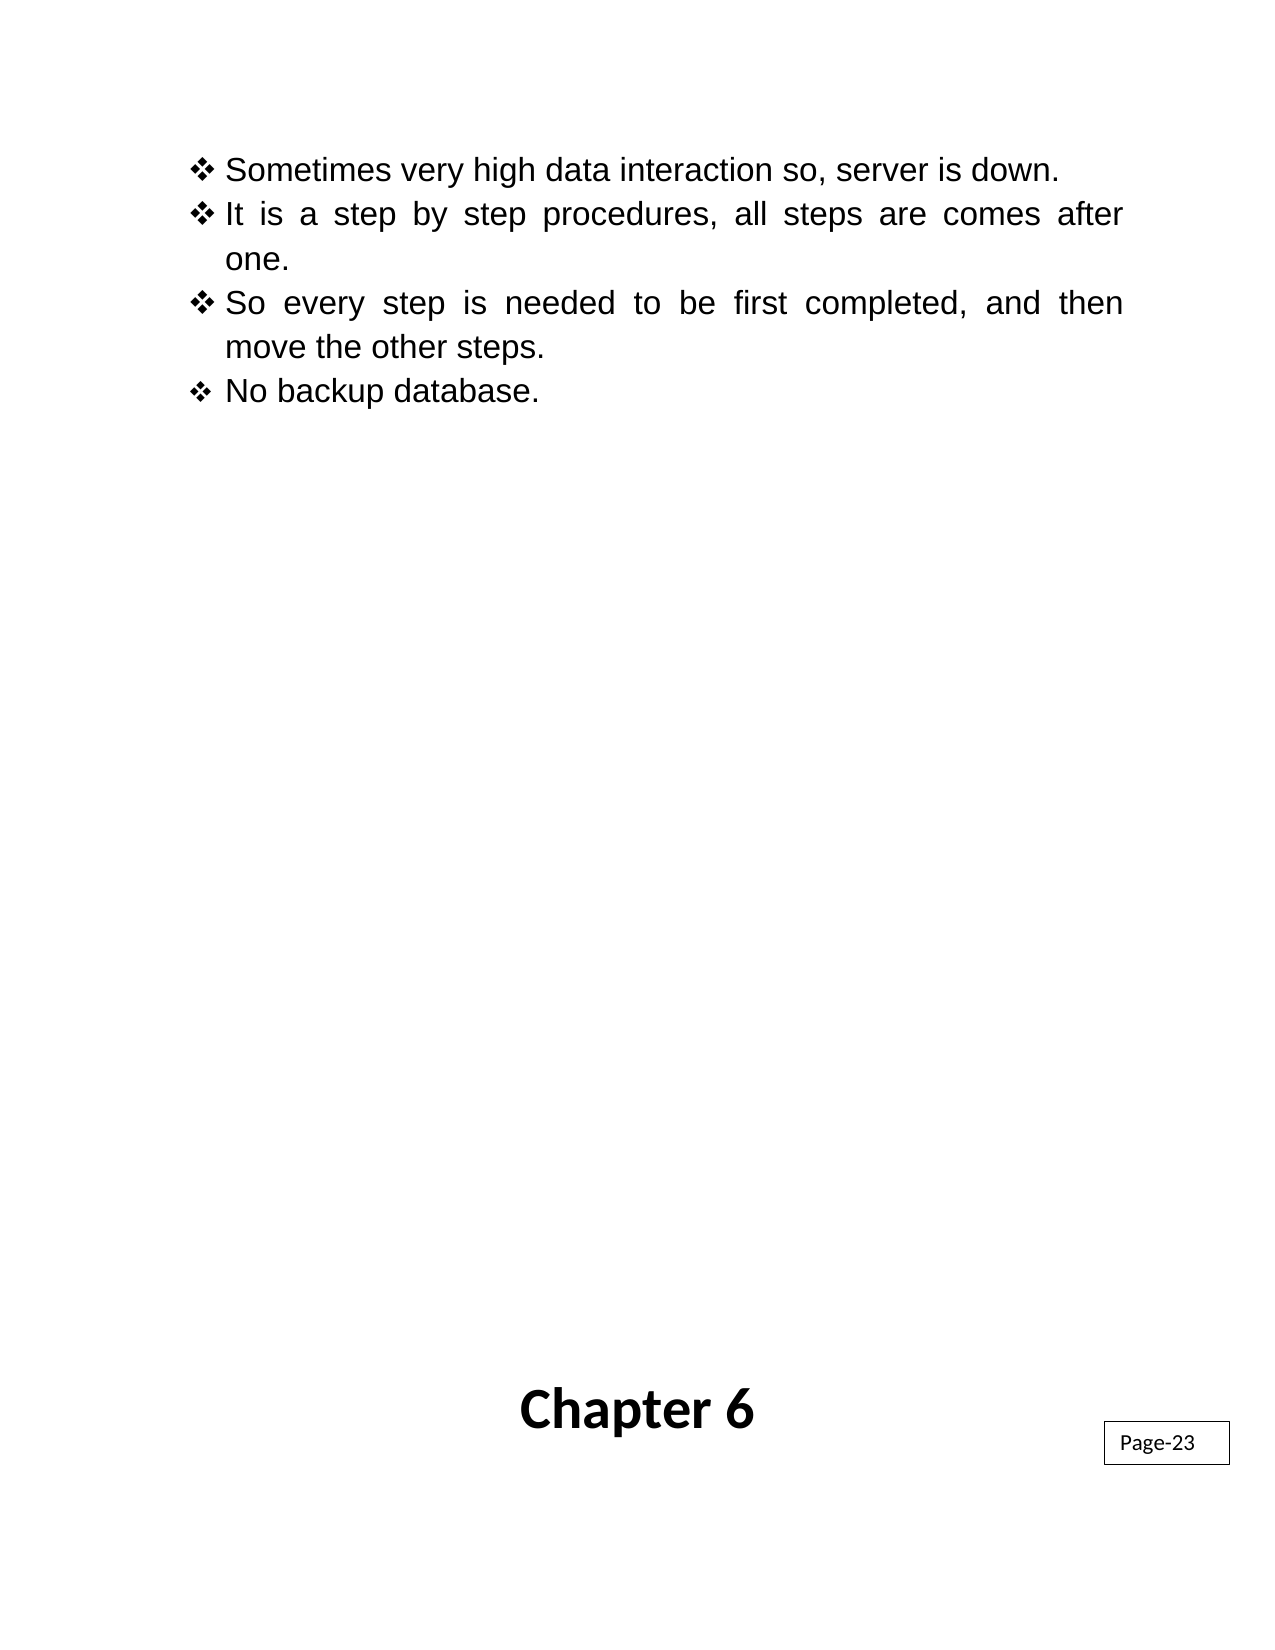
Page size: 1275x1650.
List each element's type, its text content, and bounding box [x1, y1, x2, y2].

text Chapter 6 [150, 1372, 1125, 1443]
list It is a step by step procedures, all steps are comes after one. [187, 194, 1125, 277]
list So every step is needed to be first completed, and then move the other steps. [187, 283, 1125, 365]
list Sometimes very high data interaction so, server is down. [187, 150, 1125, 188]
list No backup database. [187, 371, 1125, 409]
